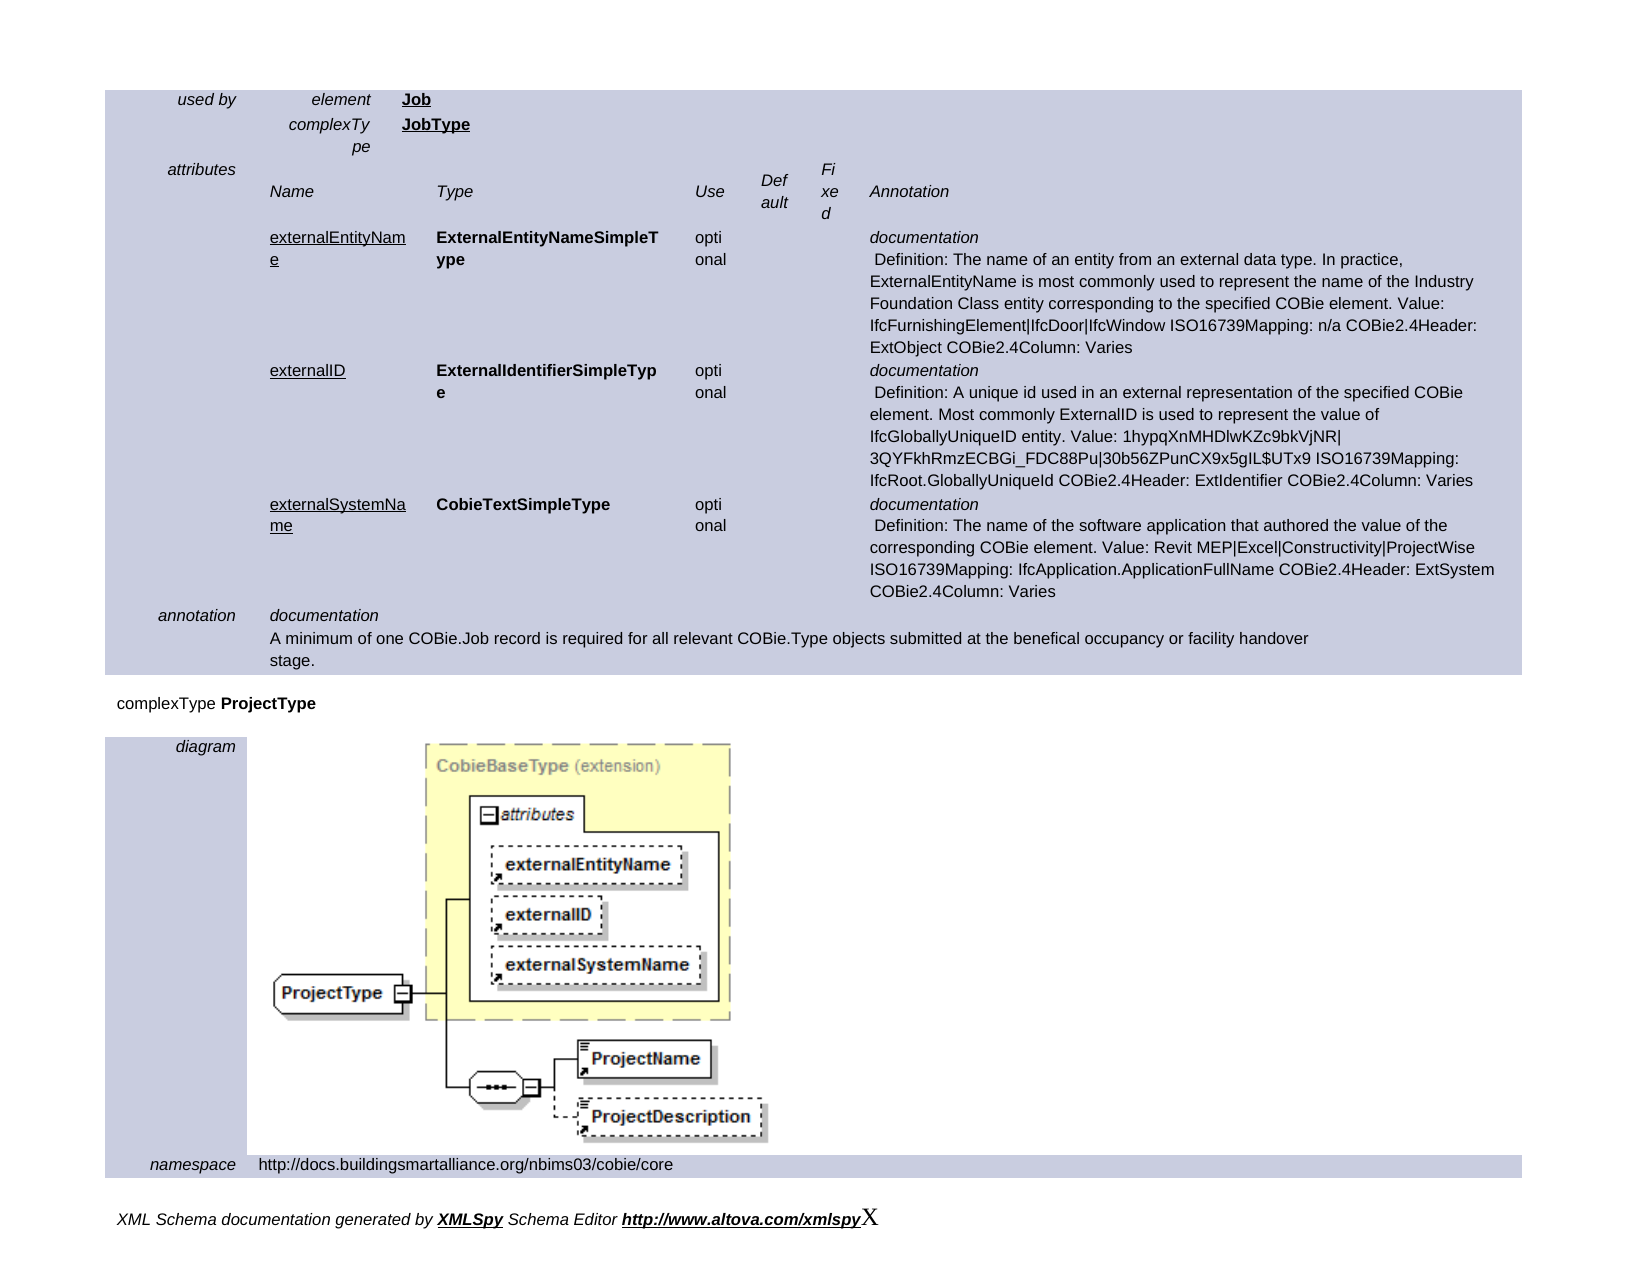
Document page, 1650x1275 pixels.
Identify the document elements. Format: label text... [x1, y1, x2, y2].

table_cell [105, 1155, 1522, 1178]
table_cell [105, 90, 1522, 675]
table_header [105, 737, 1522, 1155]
text complexType ProjectType [117, 694, 1533, 713]
picture [258, 736, 805, 1151]
